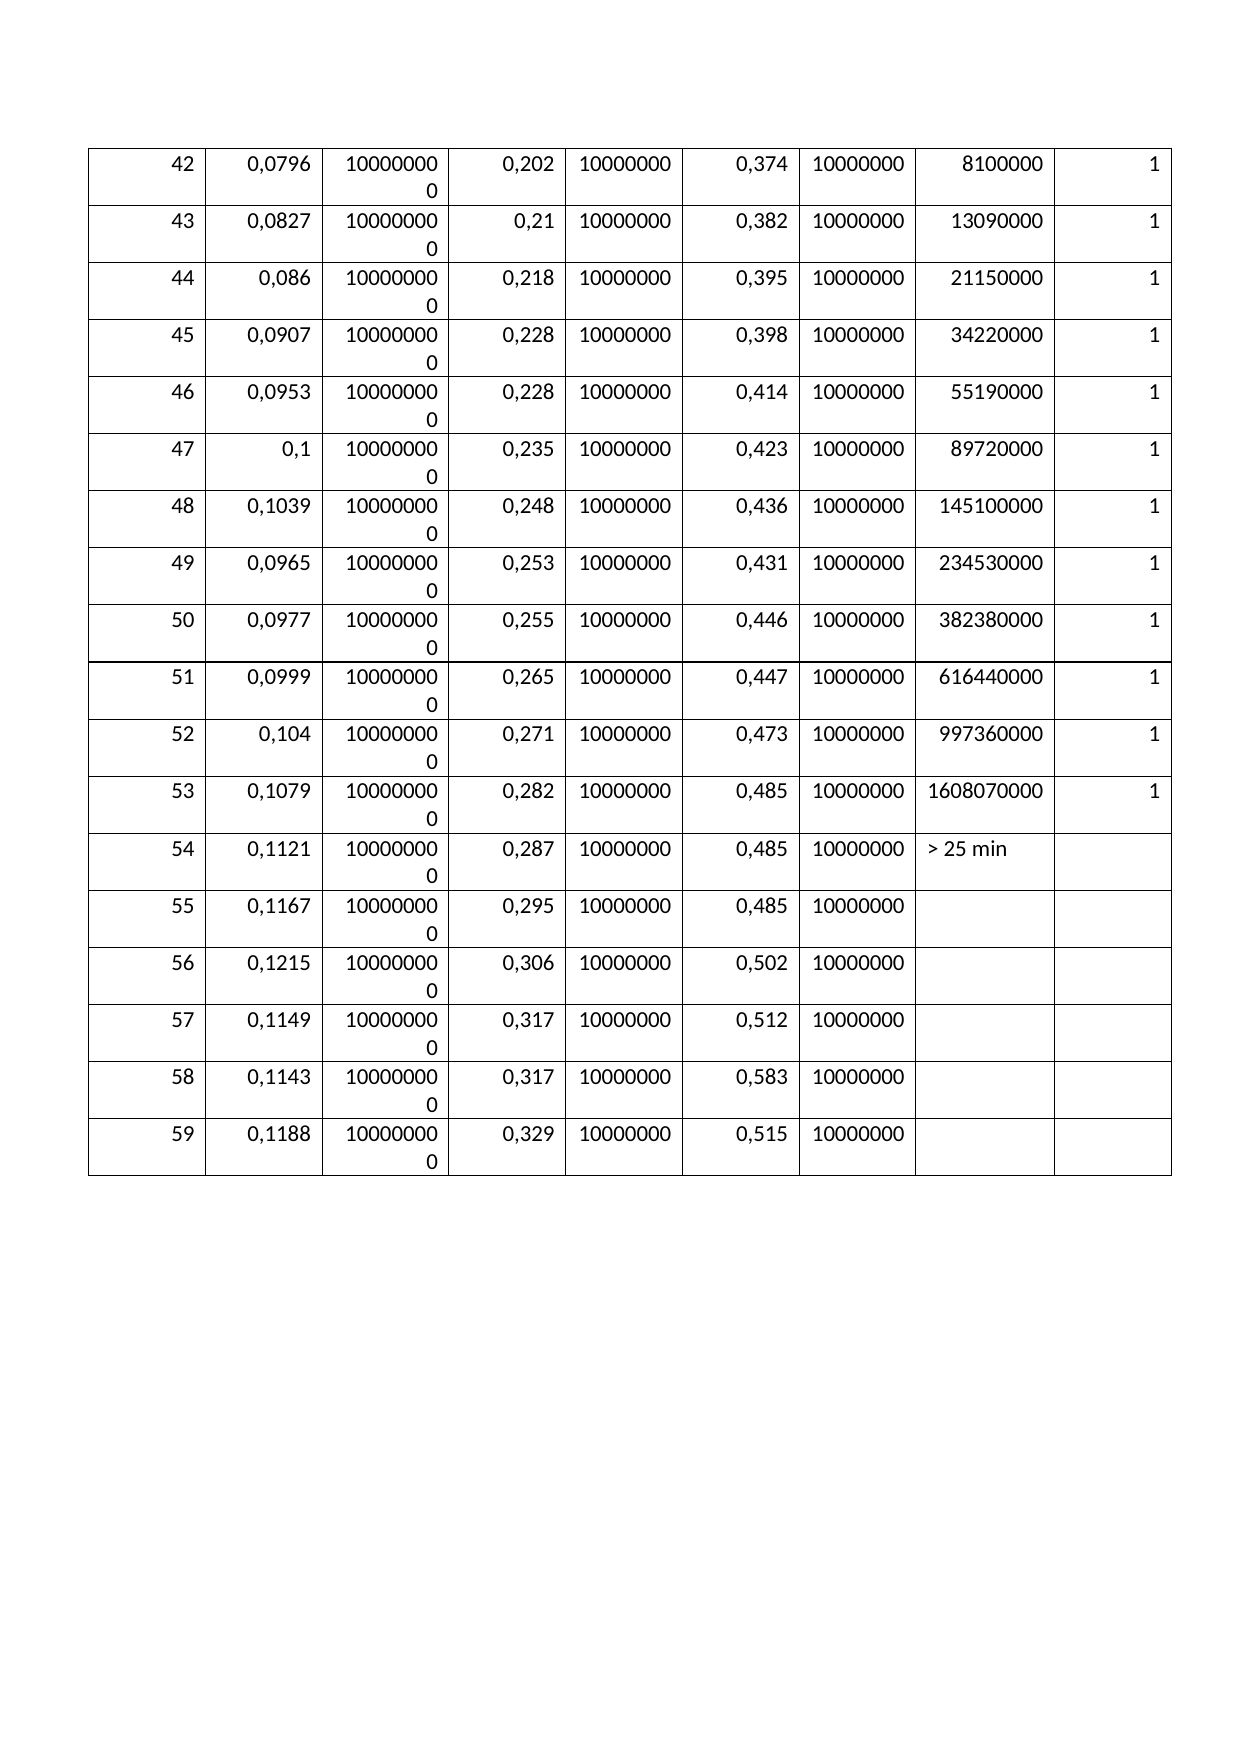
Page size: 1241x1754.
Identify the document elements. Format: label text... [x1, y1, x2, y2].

table_cell 0,306 [449, 948, 565, 1004]
table_cell 0,0999 [206, 663, 322, 718]
table_cell 0,0977 [206, 605, 322, 661]
table_cell 0,235 [449, 434, 565, 490]
table_cell 0,382 [683, 206, 799, 262]
table_cell 100000000 [323, 720, 448, 776]
table_cell 0,431 [683, 548, 799, 604]
table_cell 10000000 [800, 491, 915, 547]
table_cell 0,1167 [206, 891, 322, 947]
table_cell 0,473 [683, 720, 799, 776]
table_cell 44 [89, 263, 205, 319]
table_cell 100000000 [323, 491, 448, 547]
table_cell 100000000 [323, 1119, 448, 1175]
table_cell 0,295 [449, 891, 565, 947]
table_cell 1608070000 [916, 777, 1054, 833]
table_cell 10000000 [800, 263, 915, 319]
table_cell 0,202 [449, 149, 565, 205]
table_cell 0,1188 [206, 1119, 322, 1175]
table_cell 43 [89, 206, 205, 262]
table_cell 0,218 [449, 263, 565, 319]
table_cell [1055, 948, 1171, 1004]
table_cell 42 [89, 149, 205, 205]
table_cell 21150000 [916, 263, 1054, 319]
table_cell 10000000 [800, 1005, 915, 1061]
table_cell 0,271 [449, 720, 565, 776]
table_cell 10000000 [566, 320, 682, 376]
table_cell 10000000 [800, 206, 915, 262]
table_cell 100000000 [323, 834, 448, 890]
table_cell 1 [1055, 434, 1171, 490]
table_cell 10000000 [566, 1005, 682, 1061]
table_cell 1 [1055, 491, 1171, 547]
table_cell 10000000 [566, 720, 682, 776]
table_cell 57 [89, 1005, 205, 1061]
table_cell 1 [1055, 206, 1171, 262]
table_cell 47 [89, 434, 205, 490]
table_cell 55 [89, 891, 205, 947]
table_cell 0,104 [206, 720, 322, 776]
table_cell [1055, 834, 1171, 890]
table_cell 0,228 [449, 377, 565, 433]
table_cell 10000000 [566, 434, 682, 490]
table_cell 100000000 [323, 377, 448, 433]
table_cell 0,0953 [206, 377, 322, 433]
table_cell 89720000 [916, 434, 1054, 490]
table_cell 1 [1055, 320, 1171, 376]
table_cell 100000000 [323, 434, 448, 490]
table_cell 145100000 [916, 491, 1054, 547]
table_cell 0,374 [683, 149, 799, 205]
table_cell 10000000 [800, 777, 915, 833]
table_cell 10000000 [800, 320, 915, 376]
table_cell 50 [89, 605, 205, 661]
table_cell 1 [1055, 720, 1171, 776]
table_cell 1 [1055, 377, 1171, 433]
table_cell 0,0907 [206, 320, 322, 376]
table_cell 100000000 [323, 320, 448, 376]
table_cell [916, 1119, 1054, 1175]
table_cell 56 [89, 948, 205, 1004]
table_cell 0,255 [449, 605, 565, 661]
table_cell 100000000 [323, 948, 448, 1004]
table_cell > 25 min [916, 834, 1054, 890]
table_cell 10000000 [566, 891, 682, 947]
table_cell 10000000 [566, 206, 682, 262]
table_cell 0,1039 [206, 491, 322, 547]
table_cell 0,0827 [206, 206, 322, 262]
table_cell 0,1149 [206, 1005, 322, 1061]
table_cell [916, 1062, 1054, 1118]
table_cell 100000000 [323, 1005, 448, 1061]
table_cell 0,253 [449, 548, 565, 604]
table_cell 10000000 [800, 605, 915, 661]
table_cell 100000000 [323, 206, 448, 262]
table_cell 100000000 [323, 149, 448, 205]
table_cell [1055, 1119, 1171, 1175]
table_cell 10000000 [800, 1062, 915, 1118]
table_cell 1 [1055, 663, 1171, 718]
table_cell 382380000 [916, 605, 1054, 661]
table_cell 53 [89, 777, 205, 833]
table_cell 10000000 [566, 834, 682, 890]
table_cell 0,317 [449, 1062, 565, 1118]
table_cell 0,485 [683, 891, 799, 947]
table_cell 0,1121 [206, 834, 322, 890]
table_cell 10000000 [800, 891, 915, 947]
table_cell 0,0965 [206, 548, 322, 604]
table_cell 1 [1055, 548, 1171, 604]
table_cell 52 [89, 720, 205, 776]
table_cell 10000000 [800, 377, 915, 433]
table_cell 10000000 [566, 1119, 682, 1175]
table_cell 48 [89, 491, 205, 547]
table_cell 10000000 [800, 663, 915, 718]
table_cell 0,414 [683, 377, 799, 433]
table_cell 0,512 [683, 1005, 799, 1061]
table_cell 49 [89, 548, 205, 604]
table_cell 0,21 [449, 206, 565, 262]
table_cell [916, 891, 1054, 947]
table_cell 234530000 [916, 548, 1054, 604]
table_cell 10000000 [566, 605, 682, 661]
table_cell 55190000 [916, 377, 1054, 433]
table_cell 0,228 [449, 320, 565, 376]
table_cell 0,282 [449, 777, 565, 833]
table_cell 10000000 [566, 663, 682, 718]
table_cell 0,1143 [206, 1062, 322, 1118]
table_cell 100000000 [323, 777, 448, 833]
table_cell 1 [1055, 605, 1171, 661]
table_cell 0,265 [449, 663, 565, 718]
table_cell 10000000 [800, 720, 915, 776]
table_cell 0,502 [683, 948, 799, 1004]
table_cell 13090000 [916, 206, 1054, 262]
table_cell 0,395 [683, 263, 799, 319]
table_cell 100000000 [323, 663, 448, 718]
table_cell 1 [1055, 263, 1171, 319]
table_cell 10000000 [800, 434, 915, 490]
table_cell [916, 1005, 1054, 1061]
table_cell 10000000 [566, 377, 682, 433]
table_cell 10000000 [566, 1062, 682, 1118]
table_cell 100000000 [323, 1062, 448, 1118]
table_cell 10000000 [800, 548, 915, 604]
table_cell 0,329 [449, 1119, 565, 1175]
table_cell 10000000 [566, 149, 682, 205]
table_cell 10000000 [566, 948, 682, 1004]
table_cell 0,248 [449, 491, 565, 547]
table_cell 46 [89, 377, 205, 433]
table_cell 0,1 [206, 434, 322, 490]
table_cell [1055, 1005, 1171, 1061]
table_cell 0,398 [683, 320, 799, 376]
table_cell 0,583 [683, 1062, 799, 1118]
table_cell 45 [89, 320, 205, 376]
table_cell 10000000 [566, 777, 682, 833]
table_cell 10000000 [800, 1119, 915, 1175]
table_cell 0,1215 [206, 948, 322, 1004]
table_cell 0,287 [449, 834, 565, 890]
table_cell 10000000 [566, 548, 682, 604]
table_cell 0,0796 [206, 149, 322, 205]
table_cell 997360000 [916, 720, 1054, 776]
table_cell [1055, 1062, 1171, 1118]
table_cell 0,423 [683, 434, 799, 490]
table_cell 0,446 [683, 605, 799, 661]
table_cell 0,485 [683, 834, 799, 890]
table_cell 54 [89, 834, 205, 890]
table_cell 1 [1055, 777, 1171, 833]
table_cell 8100000 [916, 149, 1054, 205]
table_cell 51 [89, 663, 205, 718]
table_cell 0,1079 [206, 777, 322, 833]
table_cell 0,515 [683, 1119, 799, 1175]
table_cell 0,447 [683, 663, 799, 718]
table_cell 58 [89, 1062, 205, 1118]
table_cell 10000000 [800, 149, 915, 205]
table_cell 100000000 [323, 548, 448, 604]
table_cell 1 [1055, 149, 1171, 205]
table_cell 10000000 [566, 263, 682, 319]
table_cell 0,485 [683, 777, 799, 833]
table_cell 10000000 [800, 834, 915, 890]
table_cell 0,317 [449, 1005, 565, 1061]
table_cell 100000000 [323, 263, 448, 319]
table_cell 34220000 [916, 320, 1054, 376]
table_cell [1055, 891, 1171, 947]
table_cell 100000000 [323, 891, 448, 947]
table_cell [916, 948, 1054, 1004]
table_cell 100000000 [323, 605, 448, 661]
table_cell 10000000 [566, 491, 682, 547]
table_cell 616440000 [916, 663, 1054, 718]
table_cell 10000000 [800, 948, 915, 1004]
table_cell 0,436 [683, 491, 799, 547]
table_cell 59 [89, 1119, 205, 1175]
table_cell 0,086 [206, 263, 322, 319]
